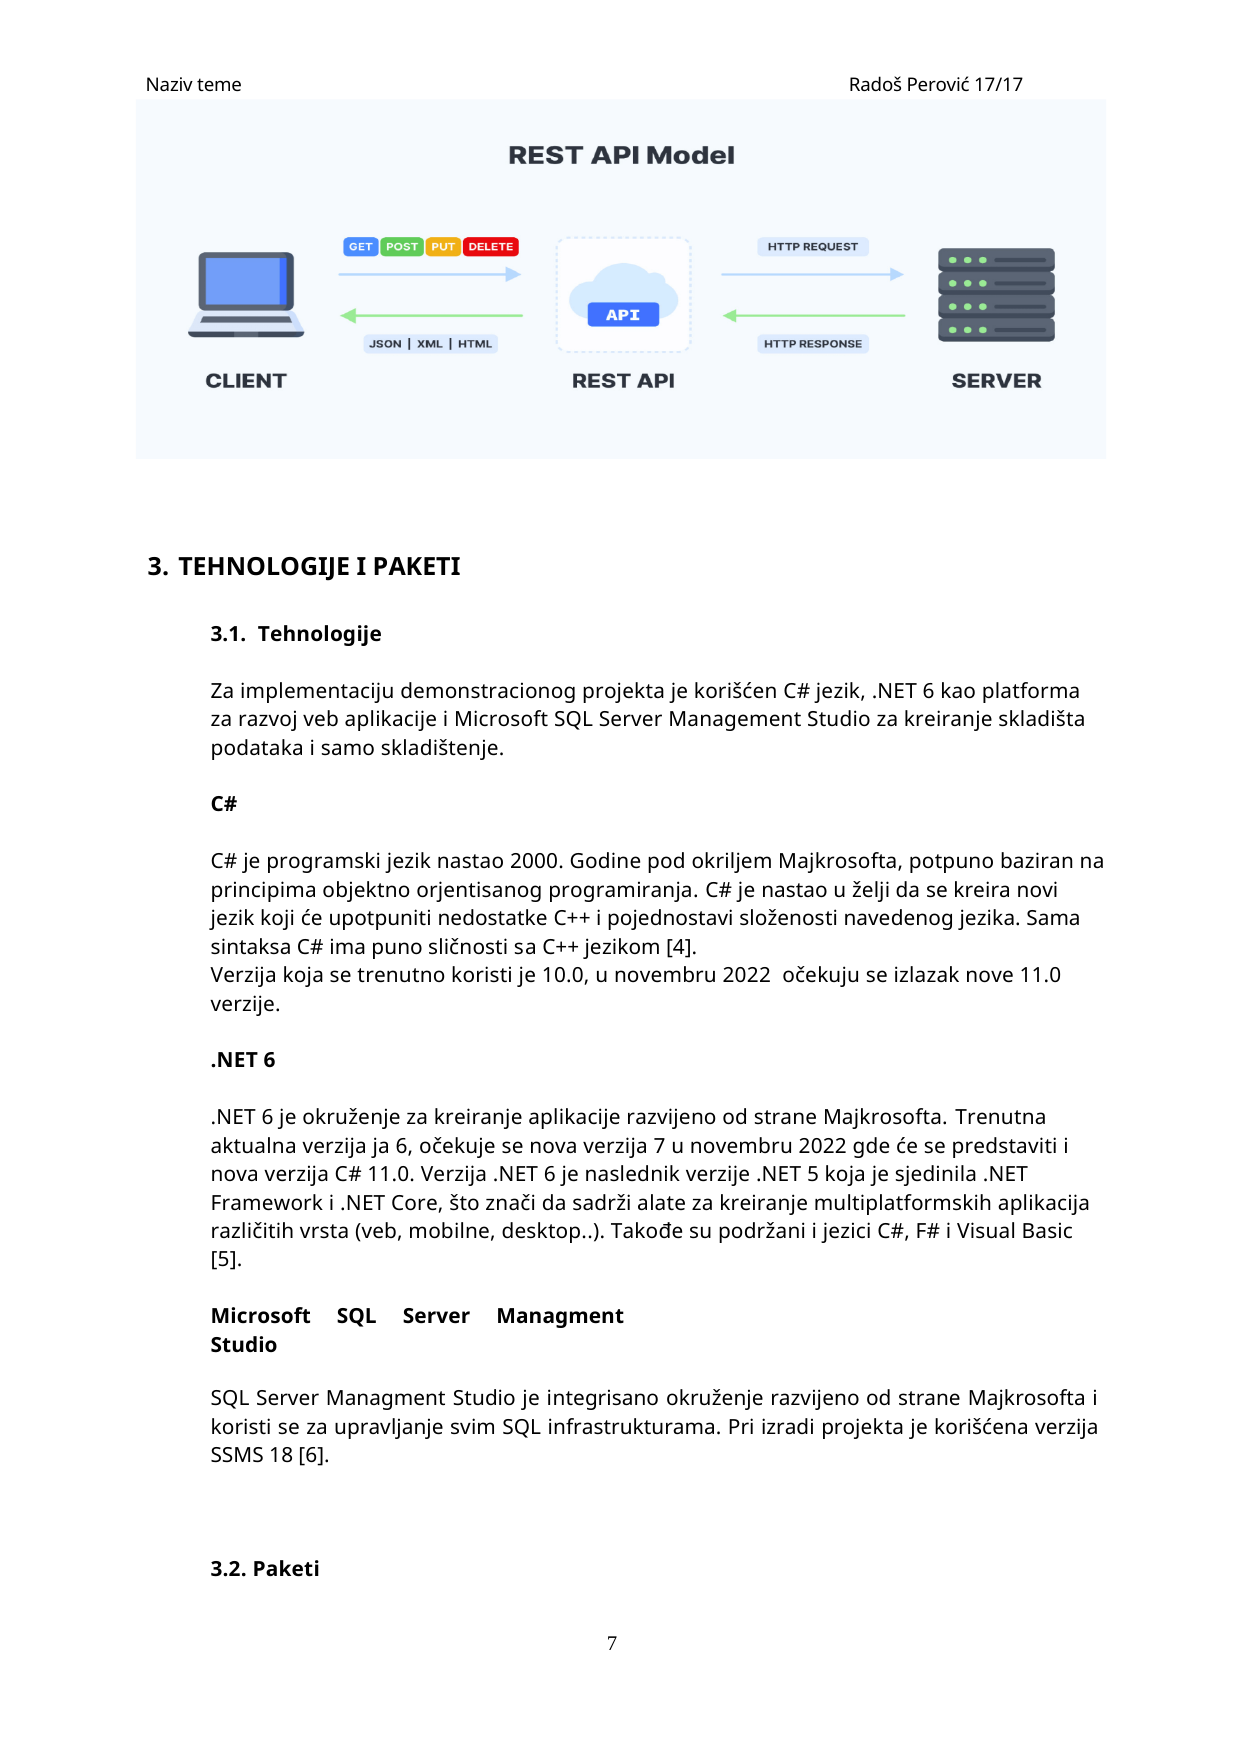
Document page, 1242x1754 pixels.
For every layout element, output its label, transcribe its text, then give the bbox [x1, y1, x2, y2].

text .NET 6 [210, 1046, 1106, 1074]
text 3. TEHNOLOGIJE I PAKETI [147, 549, 1106, 583]
text SQL Server Managment Studio je integrisano okruženje razvijeno od strane Majkrosofta i koristi se za upravljanje svim SQL infrastrukturama. Pri izradi projekta je korišćena verzija SSMS 18 [6]. [210, 1383, 1098, 1469]
text C# [210, 789, 1106, 818]
text C# je programski jezik nastao 2000. Godine pod okriljem Majkrosofta, potpuno baziran na principima objektno orjentisanog programiranja. C# je nastao u želji da se kreira novi jezik koji će upotpuniti nedostatke C++ i pojednostavi složenosti navedenog jezika. Sama sintaksa C# ima puno sličnosti sa C++ jezikom [4]. [210, 846, 1106, 960]
text 3.2. Paketi [210, 1554, 1106, 1583]
text Microsoft SQL Server Managment Studio [210, 1301, 624, 1358]
text Za implementaciju demonstracionog projekta je korišćen C# jezik, .NET 6 kao platforma za razvoj veb aplikacije i Microsoft SQL Server Management Studio za kreiranje skladišta podataka i samo skladištenje. [210, 676, 1106, 761]
text .NET 6 je okruženje za kreiranje aplikacije razvijeno od strane Majkrosofta. Trenutna aktualna verzija ja 6, očekuje se nova verzija 7 u novembru 2022 gde će se predstaviti i nova verzija C# 11.0. Verzija .NET 6 je naslednik verzije .NET 5 koja je sjedinila .NET Framework i .NET Core, što znači da sadrži alate za kreiranje multiplatformskih aplikacija različitih vrsta (veb, mobilne, desktop..). Takođe su podržani i jezici C#, F# i Visual Basic [5]. [210, 1102, 1106, 1273]
text Verzija koja se trenutno koristi je 10.0, u novembru 2022 očekuju se izlazak nove 11.0 verzije. [210, 960, 1106, 1017]
picture [135, 99, 1107, 459]
text 3.1. Tehnologije [210, 619, 1106, 647]
